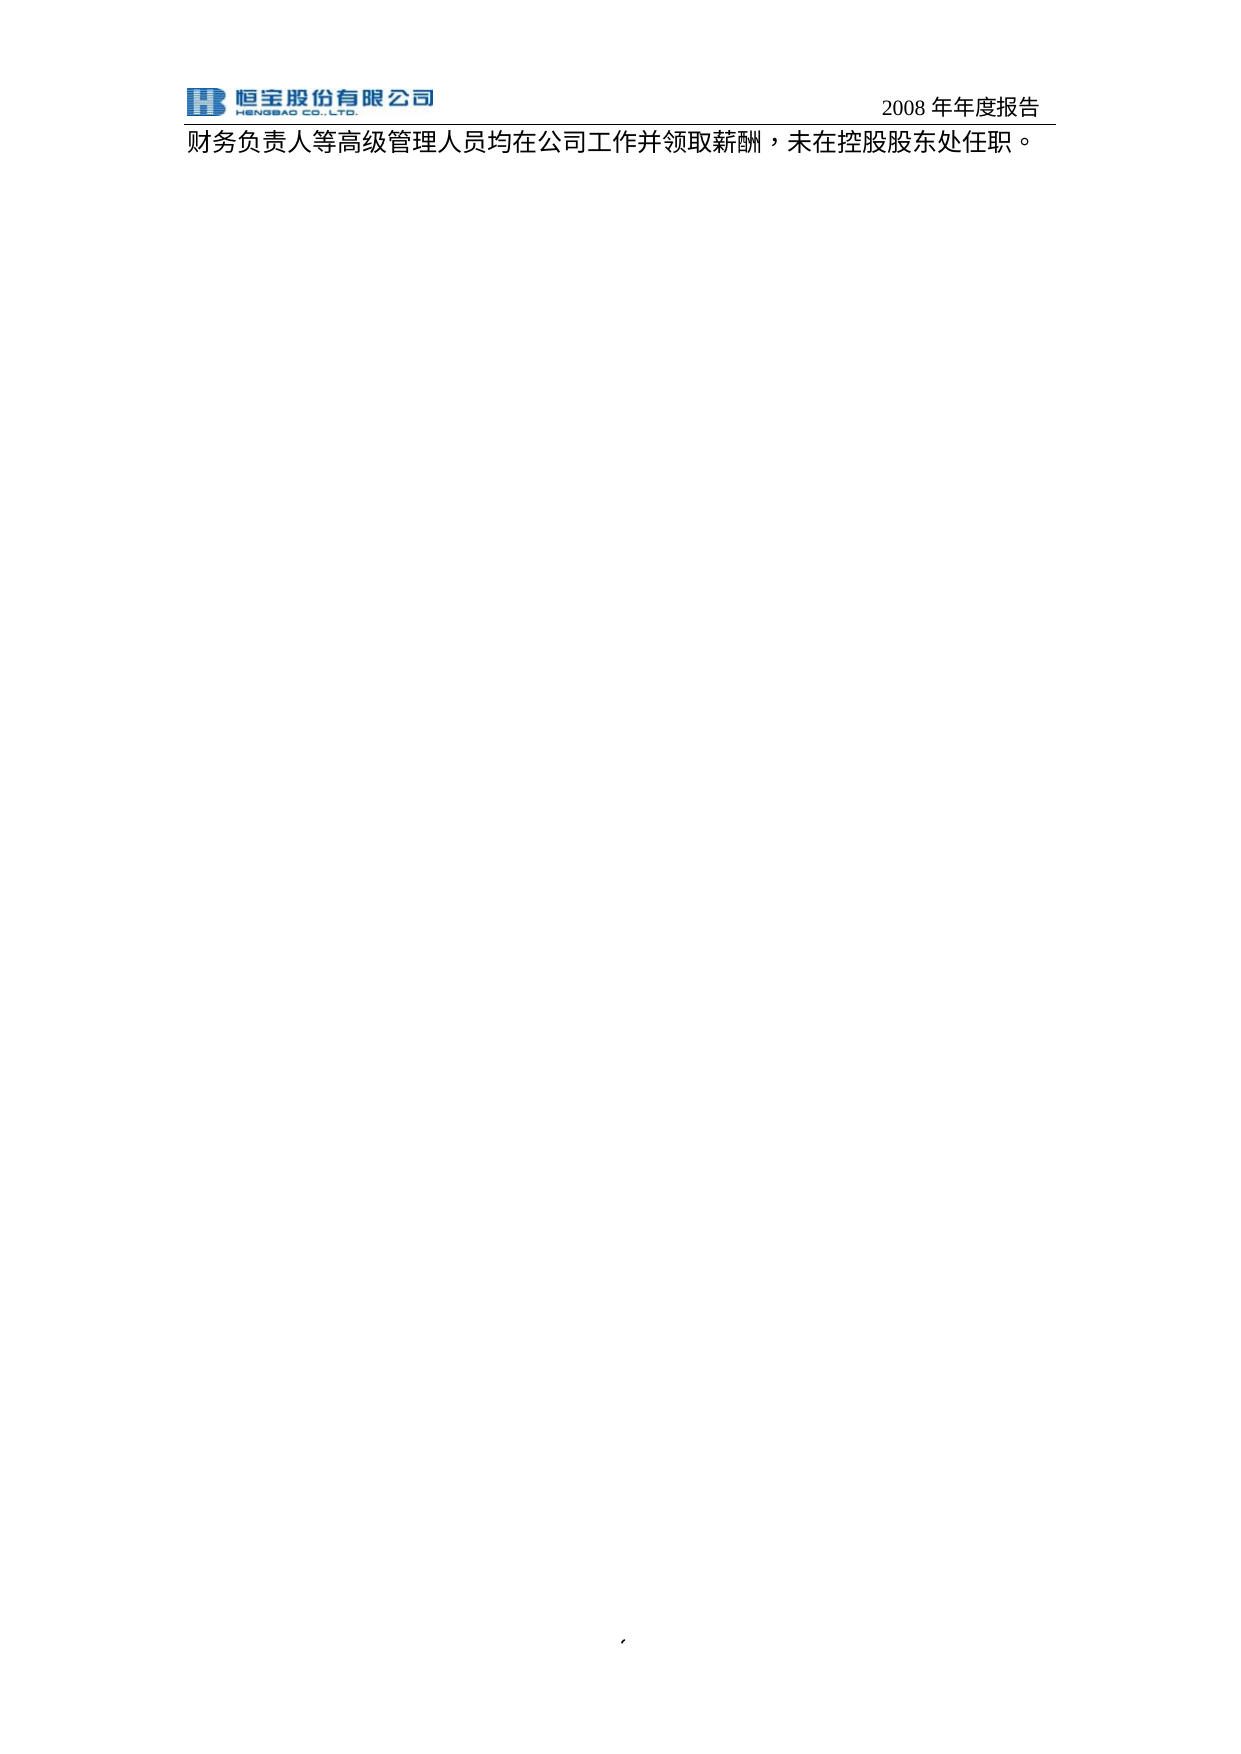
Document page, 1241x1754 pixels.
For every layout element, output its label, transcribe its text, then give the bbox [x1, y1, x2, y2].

picture [187, 88, 433, 116]
text 财务负责人等高级管理人员均在公司工作并领取薪酬，未在控股股东处任职。 [187, 125, 1120, 159]
